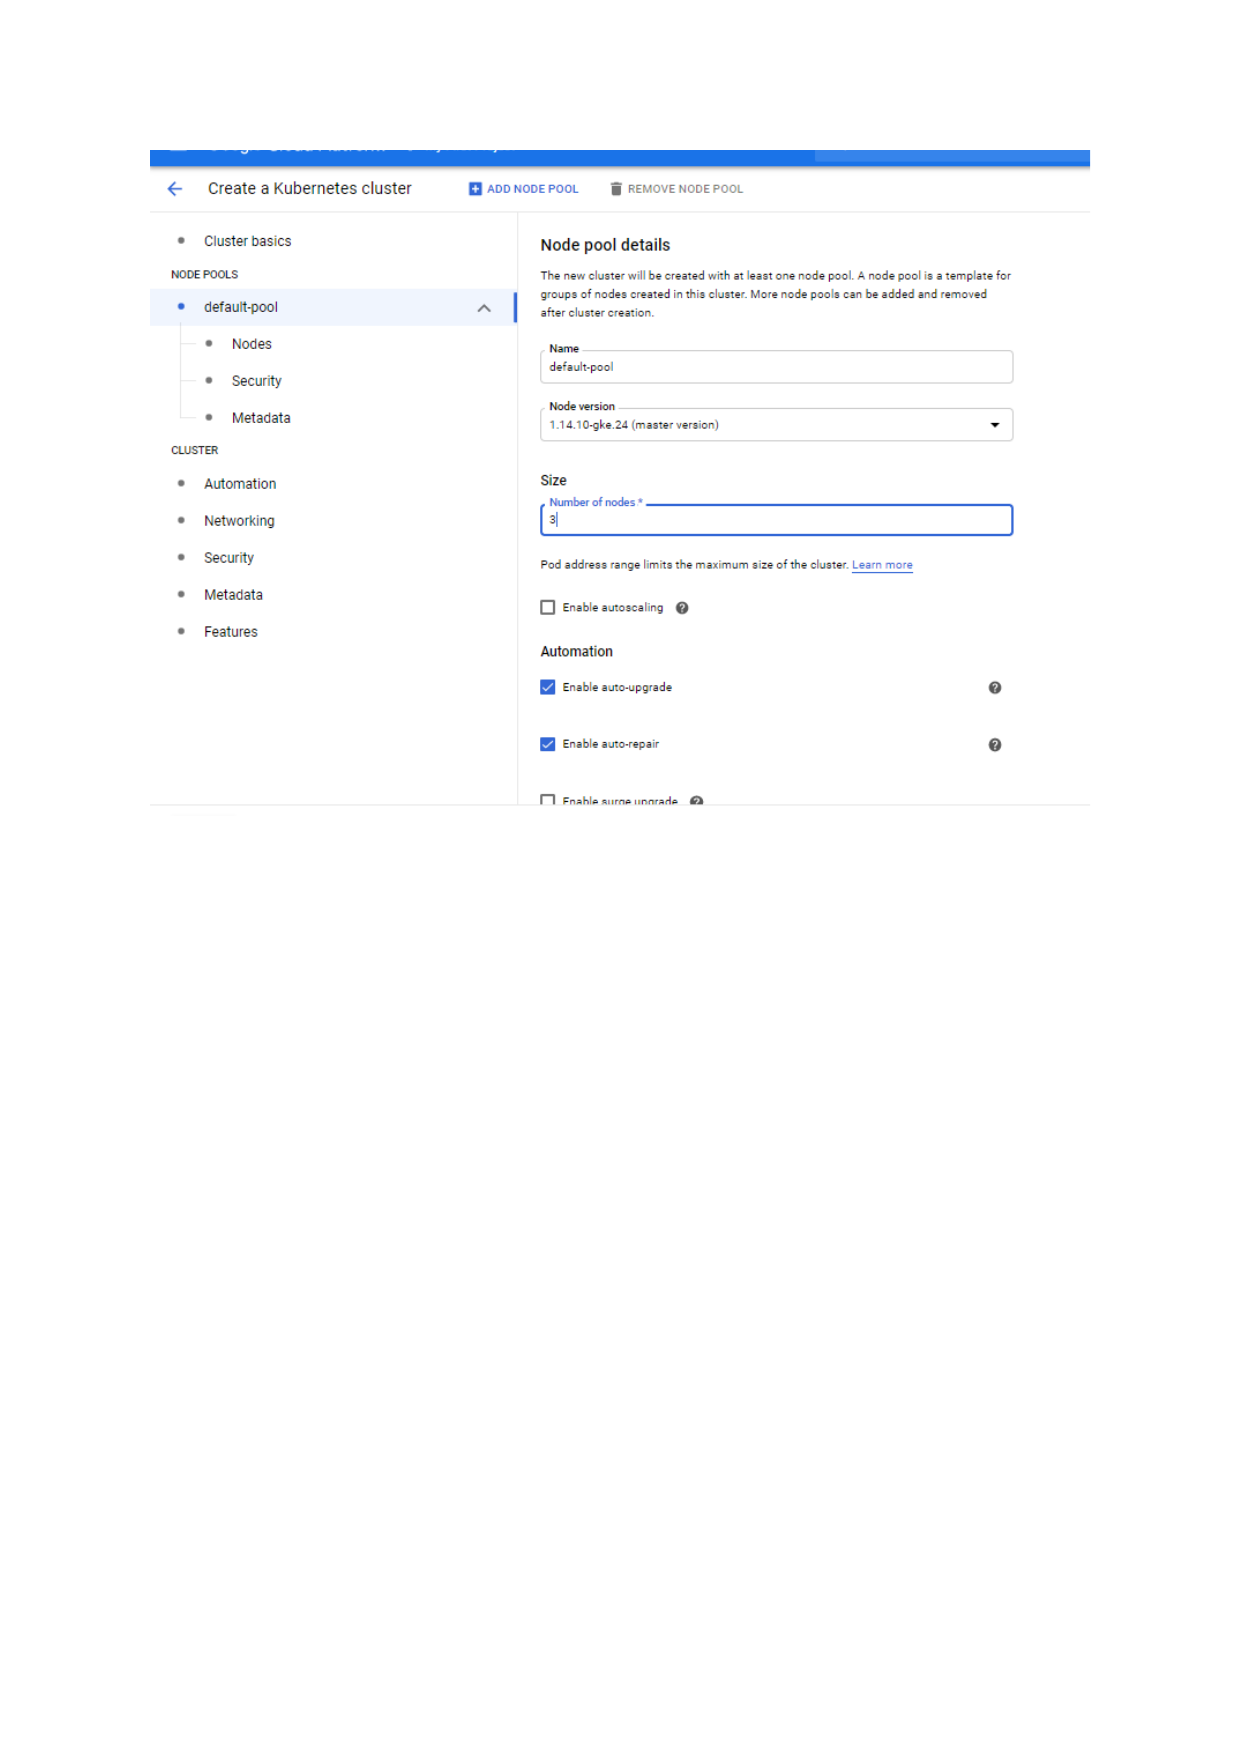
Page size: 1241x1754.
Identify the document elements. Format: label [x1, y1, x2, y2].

picture [150, 150, 1091, 816]
